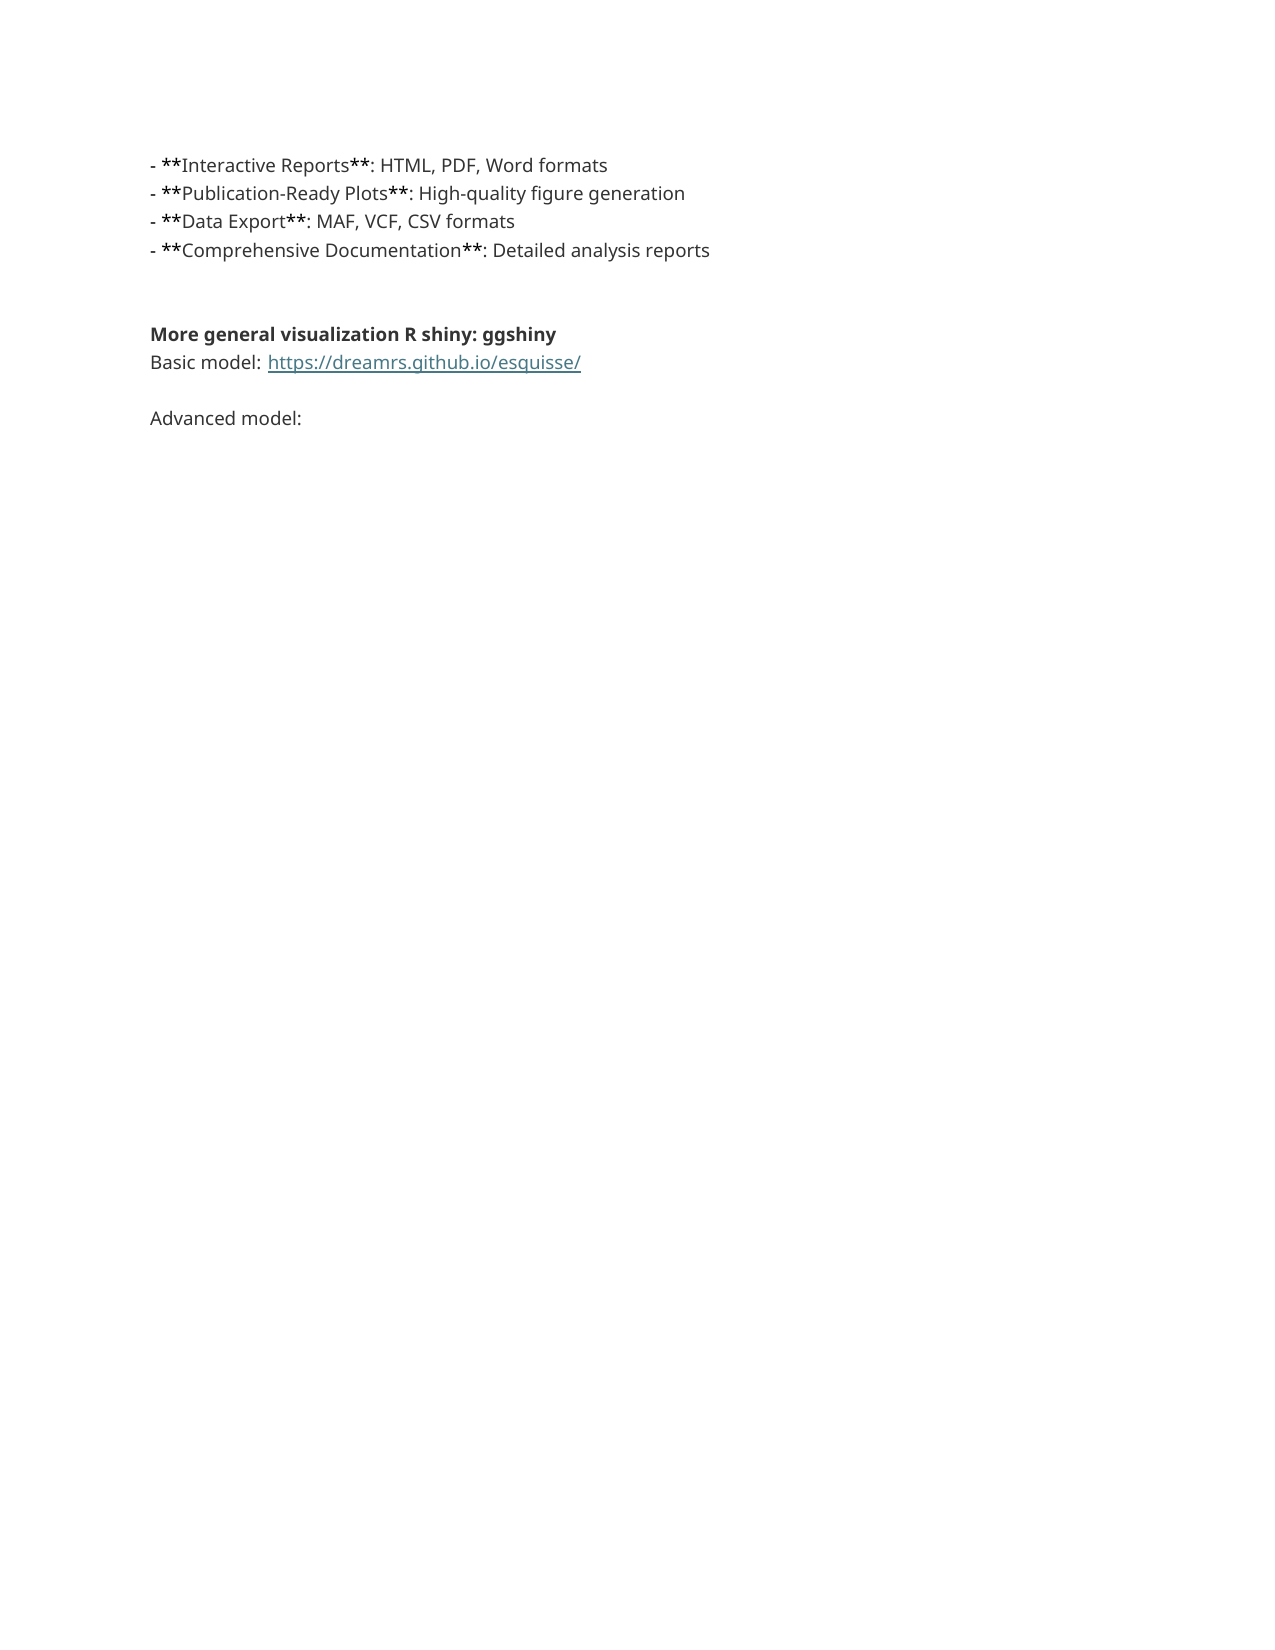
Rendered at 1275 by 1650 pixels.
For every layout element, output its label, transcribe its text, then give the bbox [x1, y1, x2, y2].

text - **Publication-Ready Plots**: High-quality figure generation [150, 178, 1125, 206]
text - **Comprehensive Documentation**: Detailed analysis reports [150, 234, 1125, 262]
text - **Interactive Reports**: HTML, PDF, Word formats [150, 150, 1125, 178]
text Advanced model: [150, 403, 1125, 431]
text - **Data Export**: MAF, VCF, CSV formats [150, 206, 1125, 234]
text Basic model: https://dreamrs.github.io/esquisse/ [150, 347, 1125, 375]
text More general visualization R shiny: ggshiny [150, 319, 1125, 347]
